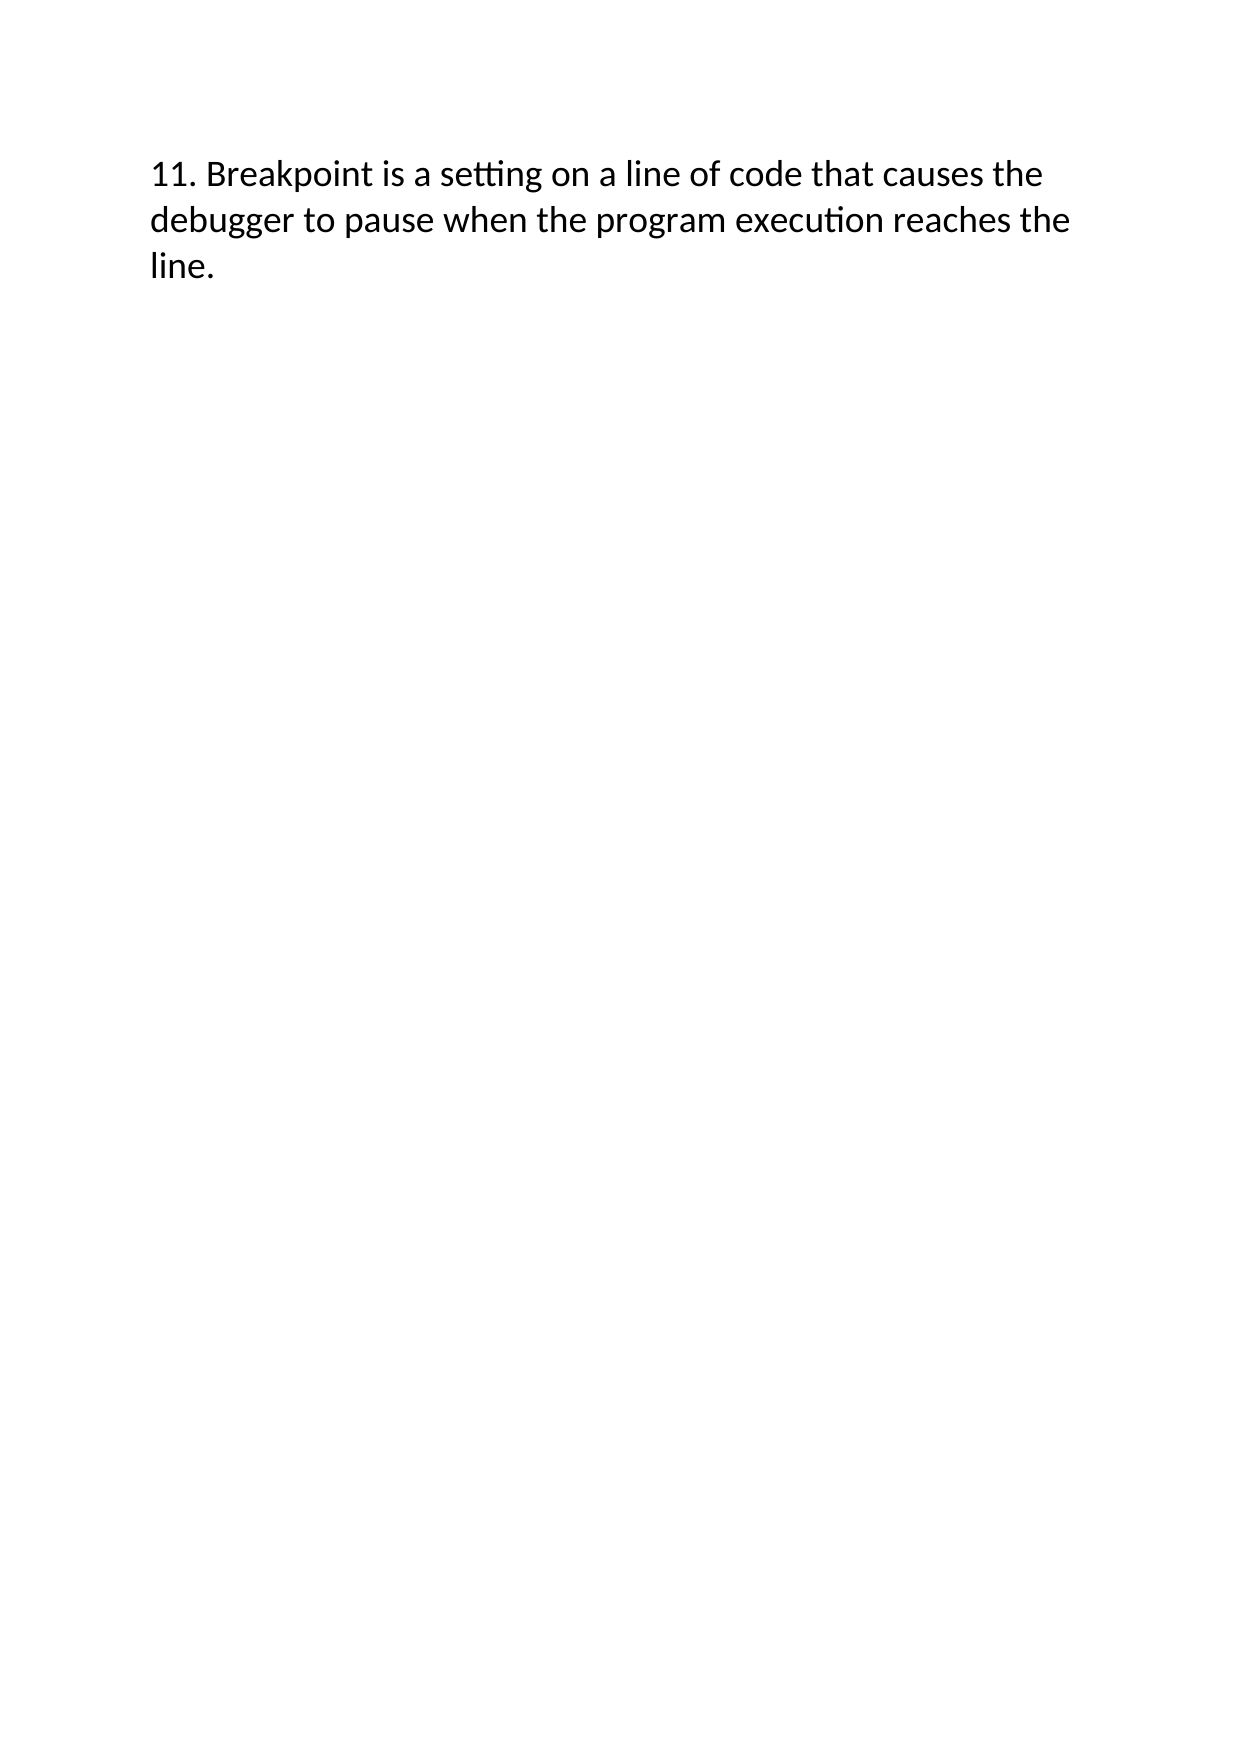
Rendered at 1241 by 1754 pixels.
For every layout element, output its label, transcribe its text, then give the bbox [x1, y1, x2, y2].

text 11. Breakpoint is a setting on a line of code that causes the debugger to pause when the program execution reaches the line. [215, 150, 1090, 287]
